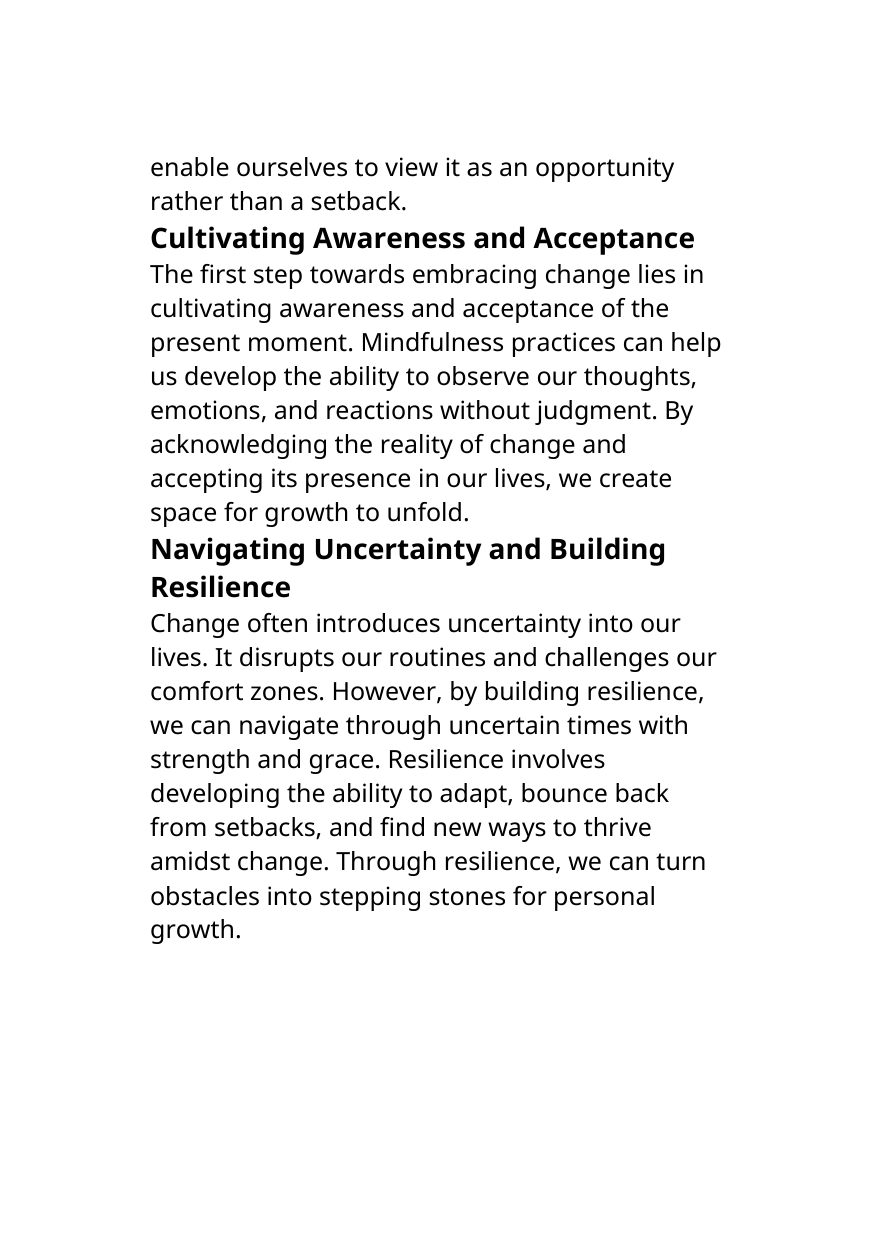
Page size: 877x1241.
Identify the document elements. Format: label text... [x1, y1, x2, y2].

text Change often introduces uncertainty into our lives. It disrupts our routines and challenges our comfort zones. However, by building resilience, we can navigate through uncertain times with strength and grace. Resilience involves developing the ability to adapt, bounce back from setbacks, and find new ways to thrive amidst change. Through resilience, we can turn obstacles into stepping stones for personal growth. [150, 606, 727, 946]
subtitle Navigating Uncertainty and Building Resilience [150, 529, 727, 606]
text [150, 150, 727, 218]
text The first step towards embracing change lies in cultivating awareness and acceptance of the present moment. Mindfulness practices can help us develop the ability to observe our thoughts, emotions, and reactions without judgment. By acknowledging the reality of change and accepting its presence in our lives, we create space for growth to unfold. [150, 256, 727, 529]
subtitle Cultivating Awareness and Acceptance [150, 218, 727, 256]
